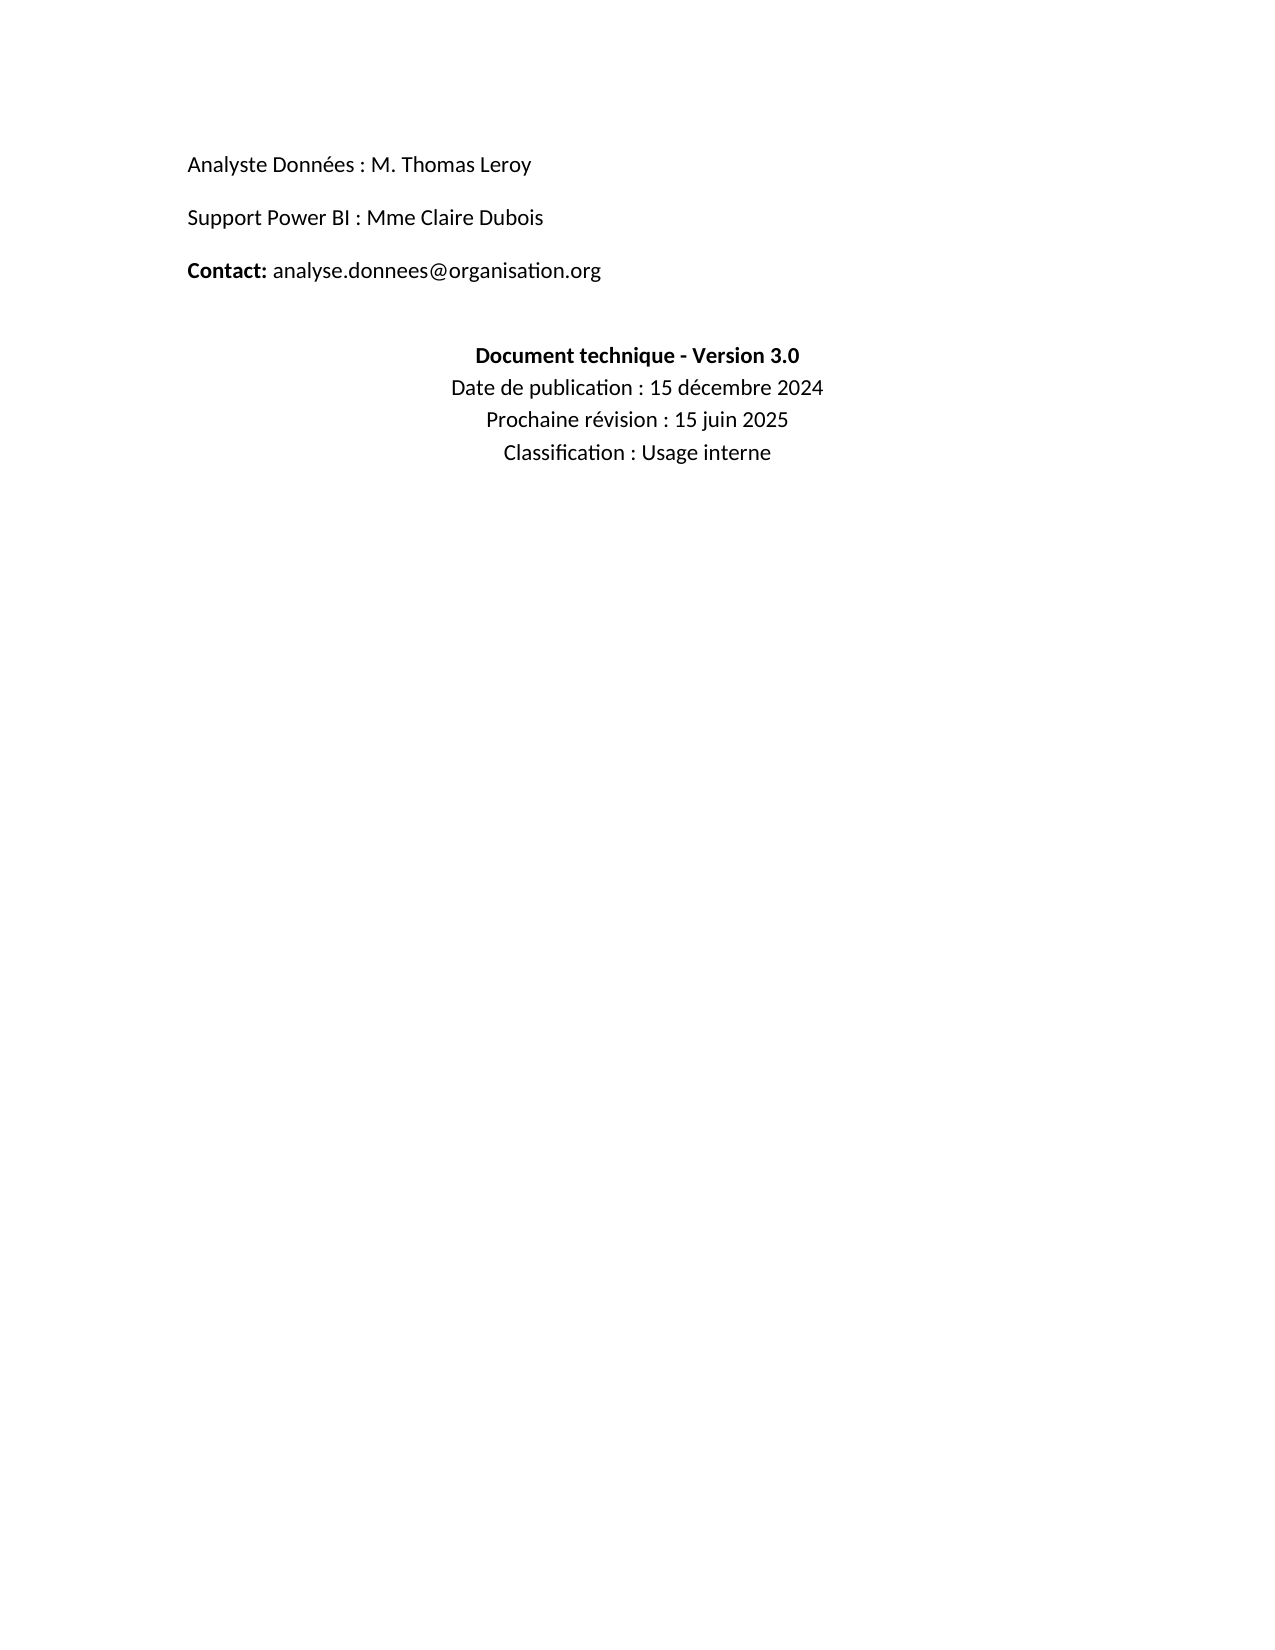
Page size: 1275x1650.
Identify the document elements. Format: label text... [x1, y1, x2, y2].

text Support Power BI : Mme Claire Dubois [187, 203, 1087, 231]
text Contact: analyse.donnees@organisation.org [187, 256, 1087, 284]
text Analyste Données : M. Thomas Leroy [187, 150, 1087, 178]
text Document technique - Version 3.0 Date de publication : 15 décembre 2024 Prochaine révision : 15 juin 2025 Classification : Usage interne [187, 309, 1087, 466]
